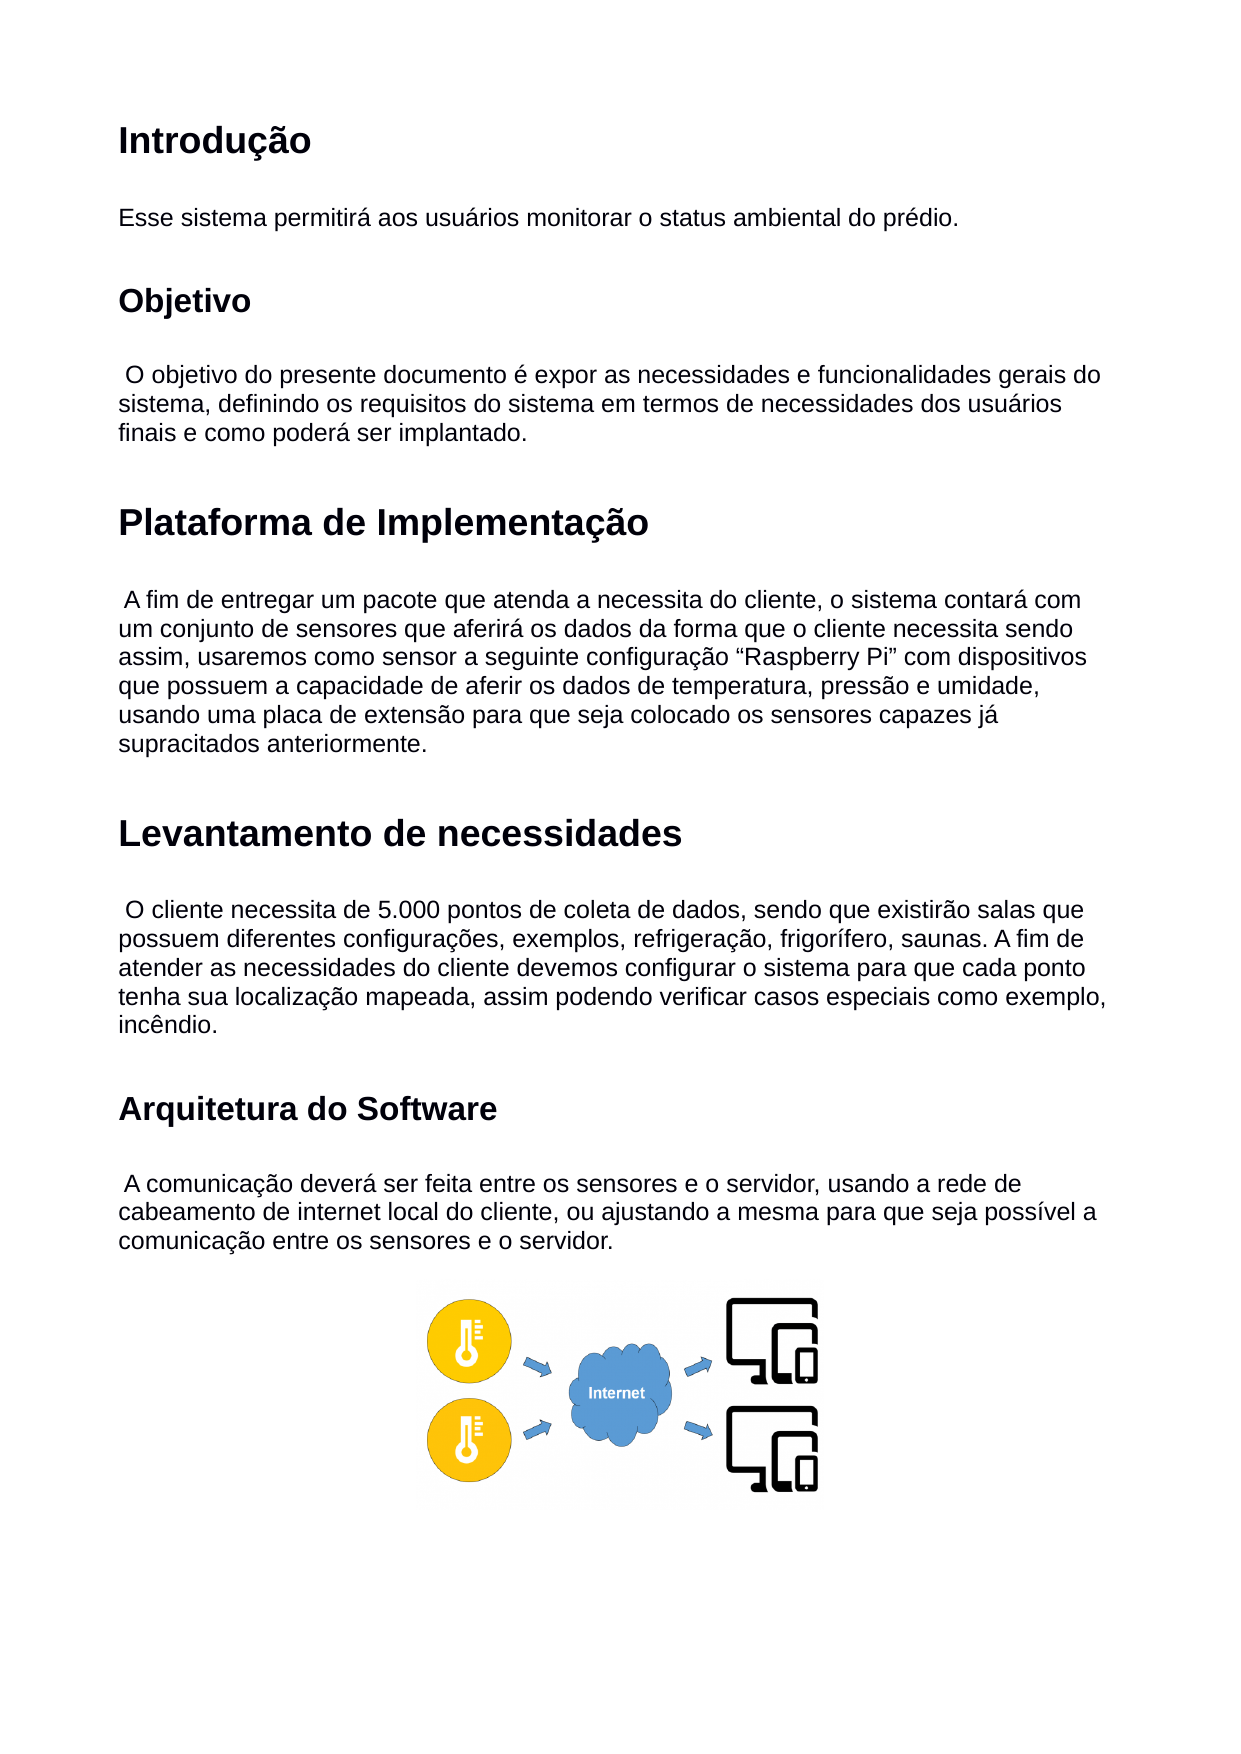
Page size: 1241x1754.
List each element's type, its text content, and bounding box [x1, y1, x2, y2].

text O objetivo do presente documento é expor as necessidades e funcionalidades gerais do sistema, definindo os requisitos do sistema em termos de necessidades dos usuários finais e como poderá ser implantado. [118, 361, 1122, 447]
text A fim de entregar um pacote que atenda a necessita do cliente, o sistema contará com um conjunto de sensores que aferirá os dados da forma que o cliente necessita sendo assim, usaremos como sensor a seguinte configuração “Raspberry Pi” com dispositivos que possuem a capacidade de aferir os dados de temperatura, pressão e umidade, usando uma placa de extensão para que seja colocado os sensores capazes já supracitados anteriormente. [118, 585, 1122, 757]
text A comunicação deverá ser feita entre os sensores e o servidor, usando a rede de cabeamento de internet local do cliente, ou ajustando a mesma para que seja possível a comunicação entre os sensores e o servidor. [118, 1168, 1122, 1255]
subtitle Introdução [118, 118, 1122, 161]
text Esse sistema permitirá aos usuários monitorar o status ambiental do prédio. [118, 202, 1122, 231]
picture [415, 1279, 825, 1510]
subtitle Plataforma de Implementação [118, 501, 1122, 544]
subtitle Levantamento de necessidades [118, 811, 1122, 854]
list O cliente necessita de 5.000 pontos de coleta de dados, sendo que existirão salas que possuem diferentes configurações, exemplos, refrigeração, frigorífero, saunas. A fim de atender as necessidades do cliente devemos configurar o sistema para que cada ponto tenha sua localização mapeada, assim podendo verificar casos especiais como exemplo, incêndio. [118, 896, 1122, 1039]
subtitle Arquitetura do Software [118, 1089, 1122, 1127]
subtitle Objetivo [118, 281, 1122, 319]
